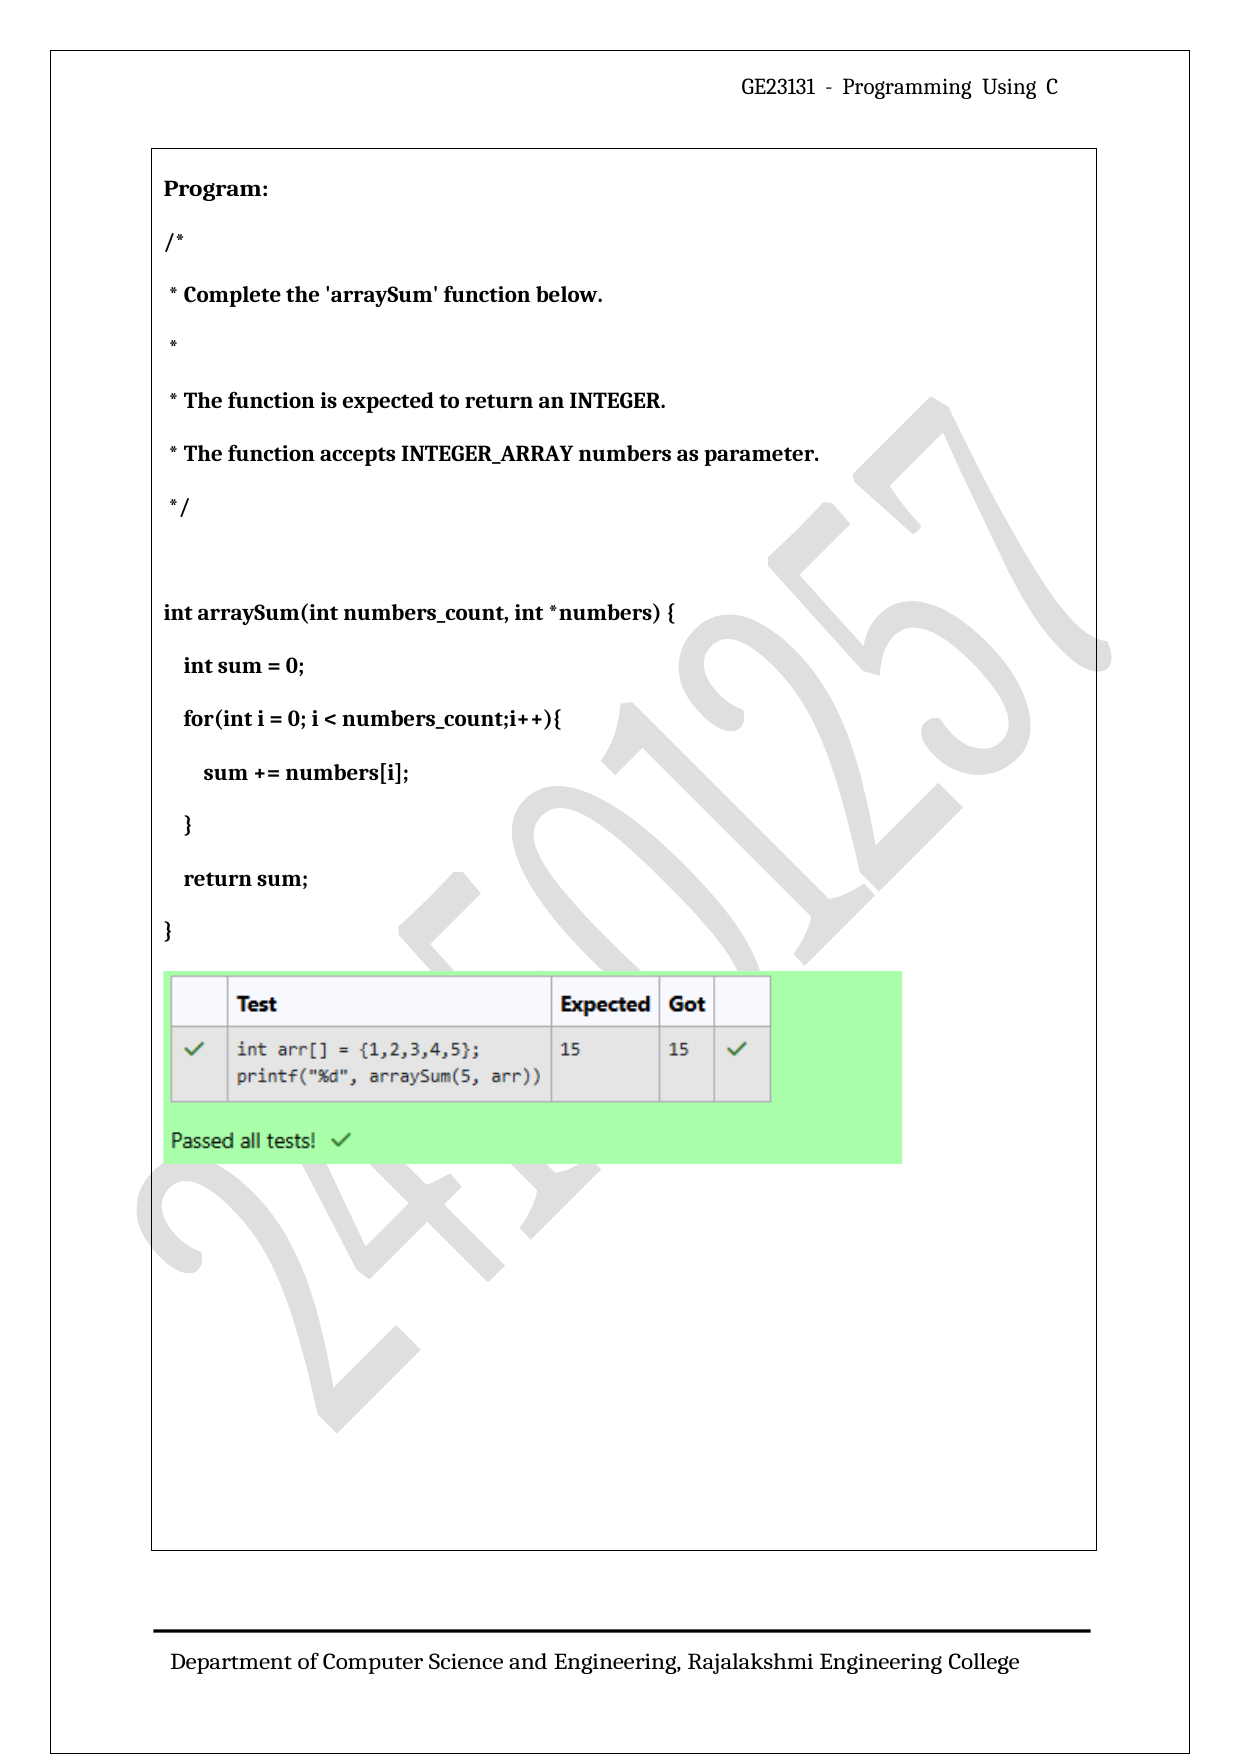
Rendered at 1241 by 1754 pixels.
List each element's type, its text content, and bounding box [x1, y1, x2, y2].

picture [163, 971, 903, 1164]
text Department of Computer Science and Engineering, Rajalakshmi Engineering College [170, 1649, 1137, 1675]
table_header Program: /* * Complete the 'arraySum' function below. * * The function is expected to return an INTEGER. * The function accepts INTEGER_ARRAY numbers as parameter. */ int arraySum(int numbers_count, int *numbers) { int sum = 0; for(int i = 0; i < numbers_count;i++){ sum += numbers[i]; } return sum; } [152, 149, 1096, 1550]
